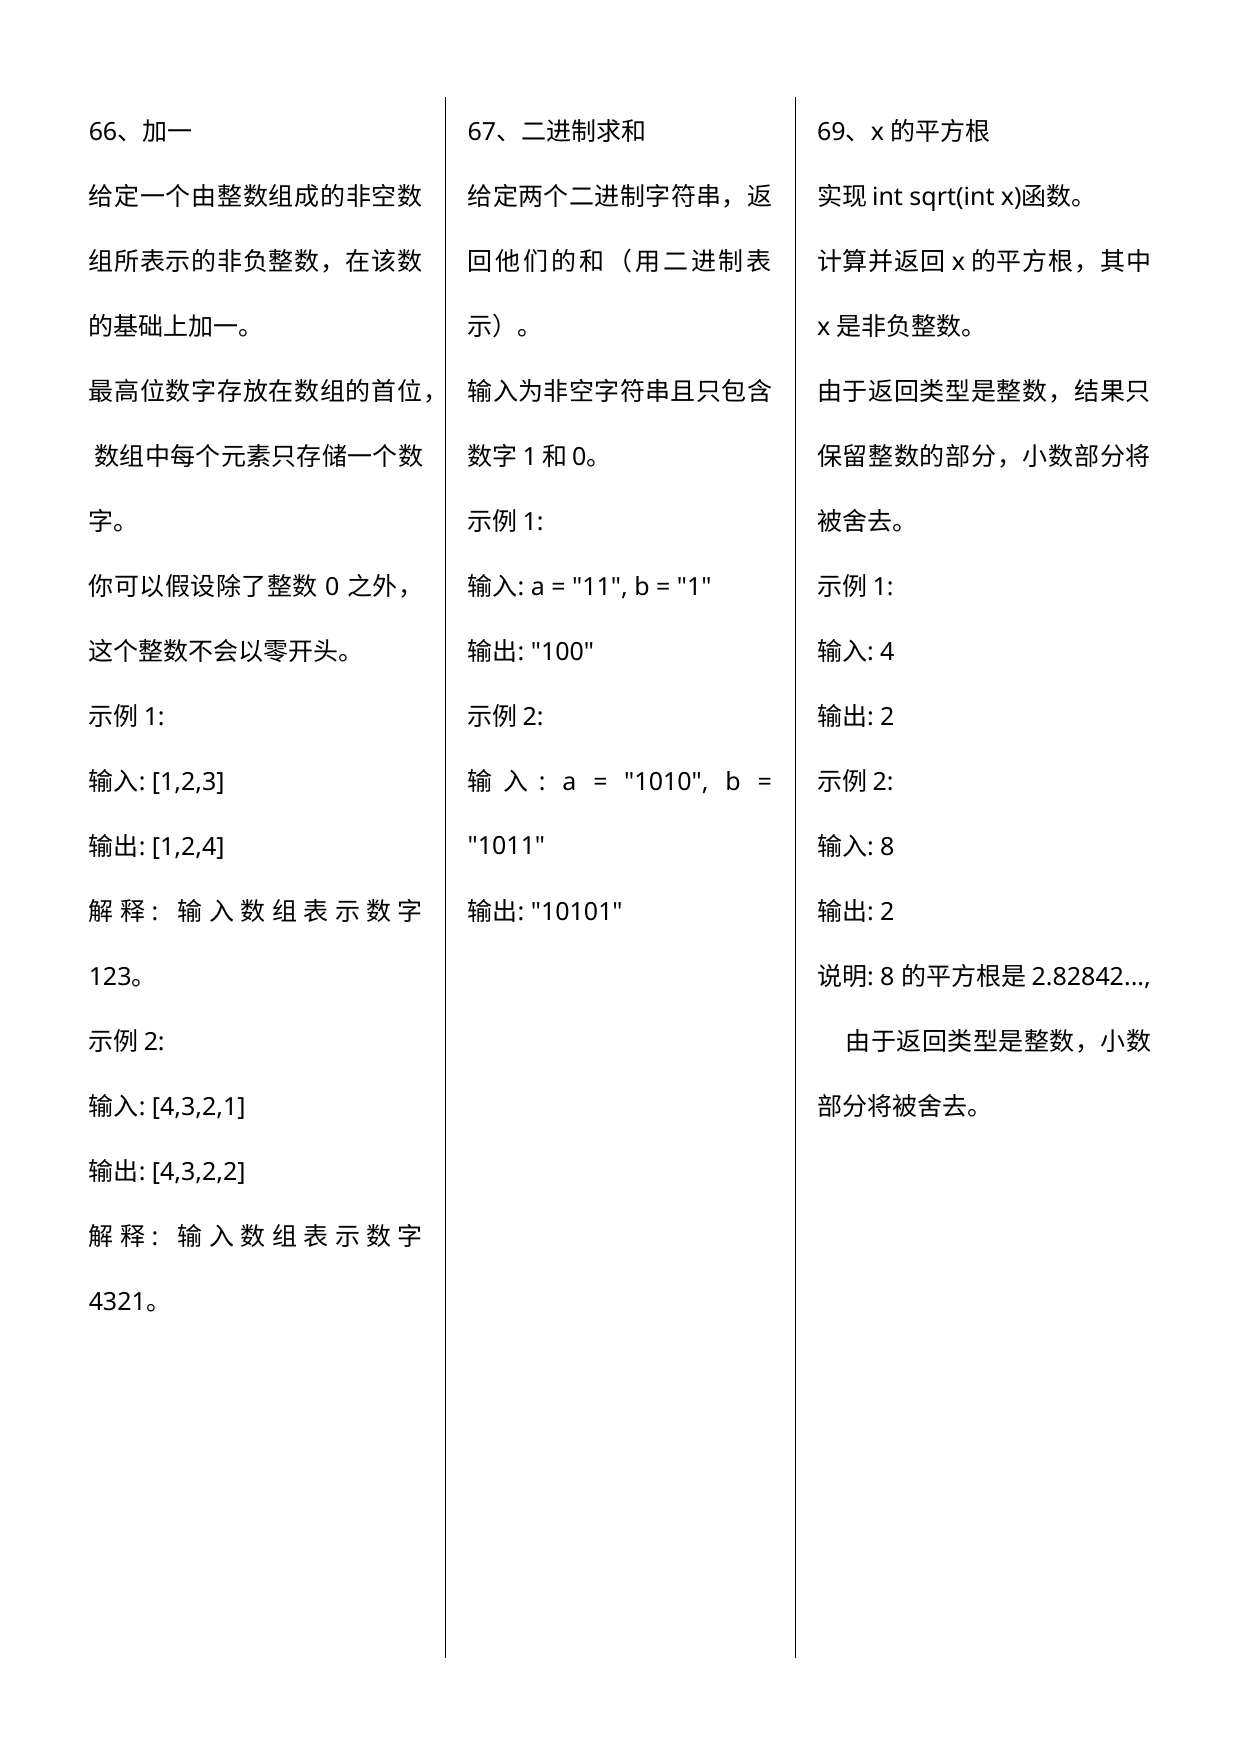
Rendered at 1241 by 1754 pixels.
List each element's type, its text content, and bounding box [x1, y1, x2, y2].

text 由于返回类型是整数，结果只保留整数的部分，小数部分将被舍去。 [817, 357, 1152, 552]
text 计算并返回x的平方根，其中x 是非负整数。 [817, 227, 1152, 357]
text 输入: a = "11", b = "1" [467, 552, 772, 617]
text 示例2: [467, 682, 772, 747]
text 由于返回类型是整数，小数部分将被舍去。70、爬楼梯 [817, 1007, 1152, 1137]
text 输入: 8 [817, 812, 1152, 877]
text 给定两个二进制字符串，返回他们的和（用二进制表示）。 [467, 162, 772, 357]
text 示例 1: [817, 552, 1152, 617]
text 最高位数字存放在数组的首位， 数组中每个元素只存储一个数字。 [88, 357, 423, 552]
text 实现int sqrt(int x)函数。 [817, 162, 1152, 227]
text 输出: [1,2,4] [88, 812, 423, 877]
text 输入: [4,3,2,1] [88, 1072, 423, 1137]
text 输入: 4 [817, 617, 1152, 682]
text 输入: a = "1010", b = "1011" [467, 747, 772, 877]
text 输出: "10101"69、x 的平方根 [467, 877, 772, 942]
text 示例1: [467, 487, 772, 552]
text 示例1: [88, 682, 423, 747]
text 给定一个由整数组成的非空数组所表示的非负整数，在该数的基础上加一。 [88, 162, 423, 357]
text 解释: 输入数组表示数字 4321。67、二进制求和 [88, 1202, 423, 1332]
text 输出: 2 [817, 682, 1152, 747]
text 你可以假设除了整数 0 之外，这个整数不会以零开头。 [88, 552, 423, 682]
text 示例 2: [817, 747, 1152, 812]
text 输出: [4,3,2,2] [88, 1137, 423, 1202]
text 说明: 8 的平方根是 2.82842..., [817, 942, 1152, 1007]
text 解释: 输入数组表示数字 123。 [88, 877, 423, 1007]
text 输出: "100" [467, 617, 772, 682]
text 输出: 2 [817, 877, 1152, 942]
text 示例2: [88, 1007, 423, 1072]
text 输入为非空字符串且只包含数字1和0。 [467, 357, 772, 487]
text 输入: [1,2,3] [88, 747, 423, 812]
